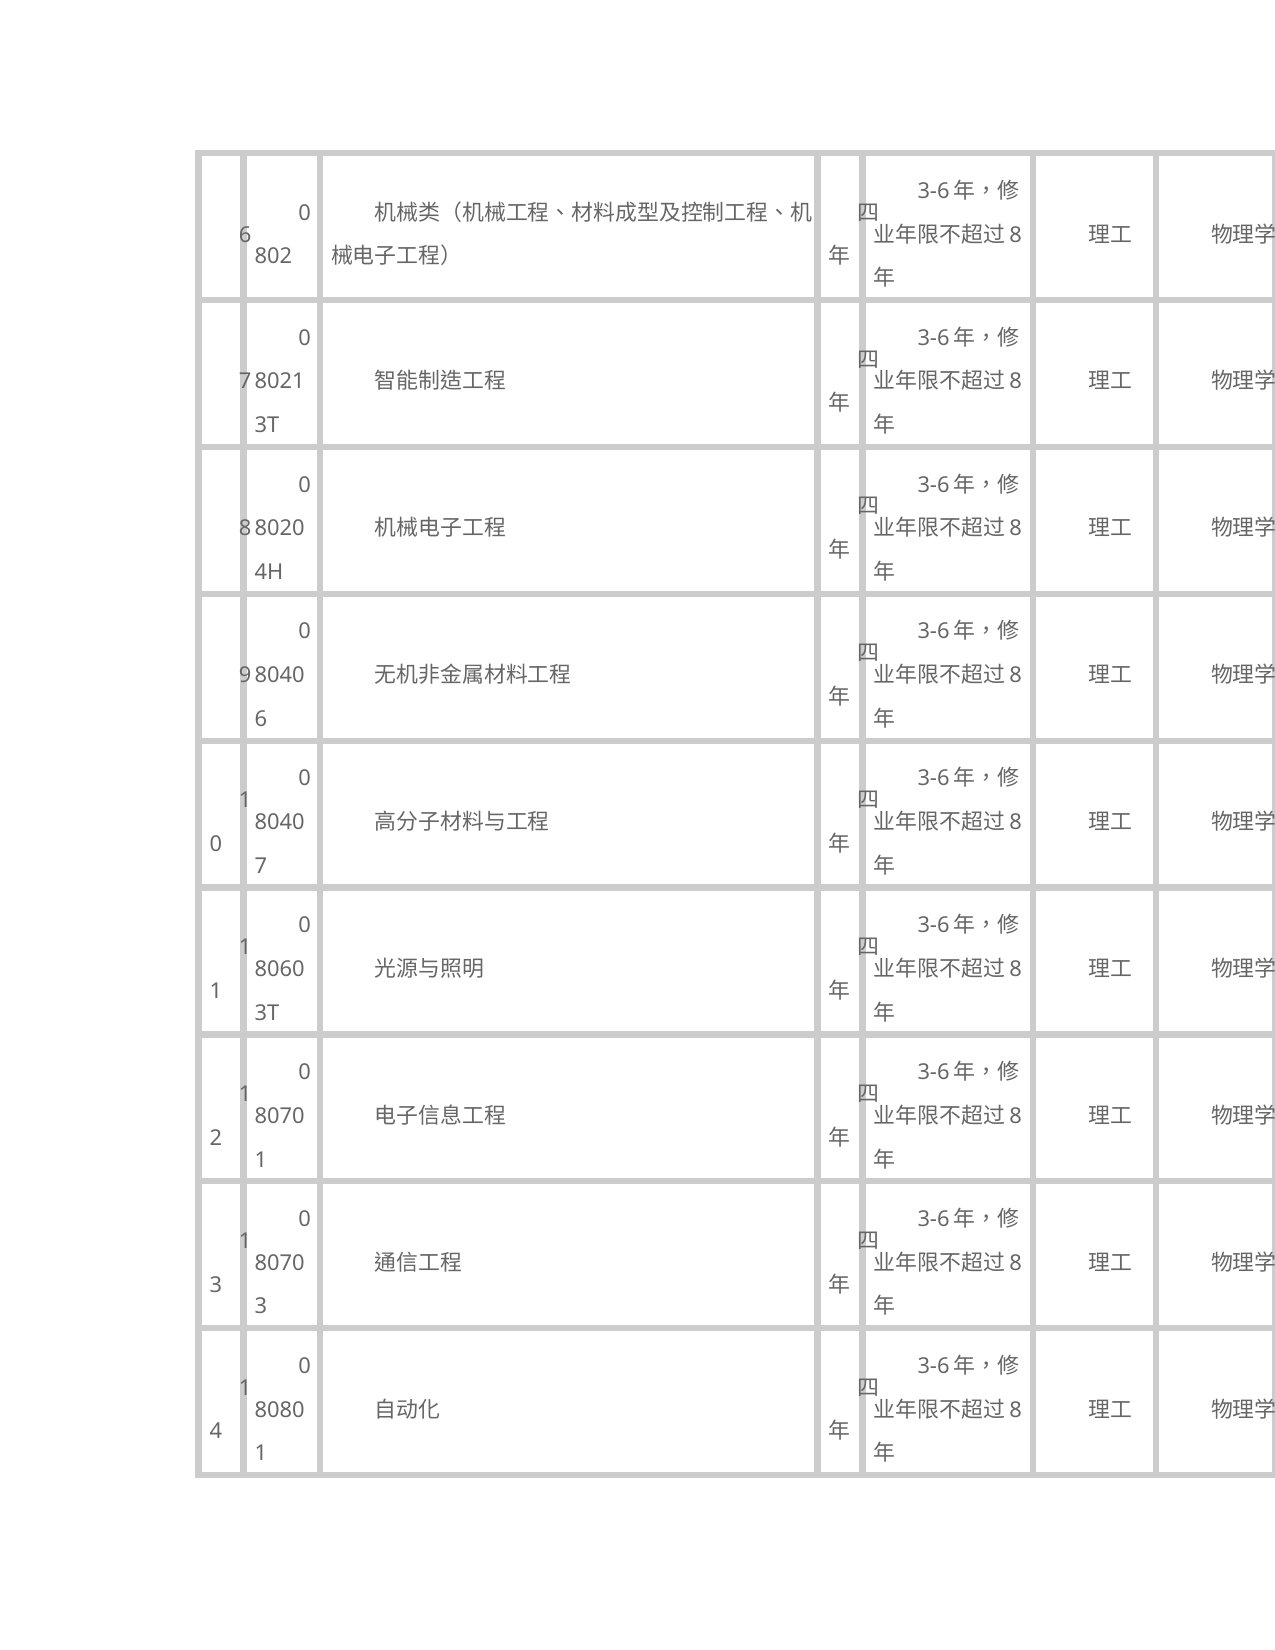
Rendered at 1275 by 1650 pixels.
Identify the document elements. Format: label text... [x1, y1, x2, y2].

table_cell 物理学科类 [1159, 744, 1272, 884]
table_cell 四年 [821, 303, 859, 444]
table_cell 理工 [1036, 156, 1153, 297]
table_cell 物理学科类 [1159, 1038, 1272, 1178]
table_cell 7 [202, 303, 240, 444]
table_cell 3-6年，修业年限不超过8年 [866, 891, 1030, 1031]
table_cell 四年 [821, 891, 859, 1031]
table_cell 高分子材料与工程 [323, 744, 814, 884]
table_cell 四年 [821, 1038, 859, 1178]
table_cell 8 [202, 450, 240, 591]
table_cell 080213T [247, 303, 317, 444]
table_cell 3-6年，修业年限不超过8年 [866, 1331, 1030, 1472]
table_cell 080701 [247, 1038, 317, 1178]
table_cell 四年 [821, 1331, 859, 1472]
table_cell 理工 [1036, 303, 1153, 444]
table_cell 理工 [1036, 1331, 1153, 1472]
table_cell 无机非金属材料工程 [323, 597, 814, 737]
table_cell 3-6年，修业年限不超过8年 [866, 1184, 1030, 1325]
table_cell 9 [202, 597, 240, 737]
table_cell 0802 [247, 156, 317, 297]
table_cell 3-6年，修业年限不超过8年 [866, 156, 1030, 297]
table_cell 物理学科类 [1159, 891, 1272, 1031]
table_cell 3-6年，修业年限不超过8年 [866, 450, 1030, 591]
table_cell 通信工程 [323, 1184, 814, 1325]
table_cell 物理学科类 [1159, 597, 1272, 737]
table_cell 080204H [247, 450, 317, 591]
table_cell 080407 [247, 744, 317, 884]
table_cell 3-6年，修业年限不超过8年 [866, 744, 1030, 884]
table_cell 智能制造工程 [323, 303, 814, 444]
table_cell 3-6年，修业年限不超过8年 [866, 597, 1030, 737]
table_cell 理工 [1036, 744, 1153, 884]
table_cell 理工 [1036, 891, 1153, 1031]
table_cell 物理学科类 [1159, 156, 1272, 297]
table_cell 理工 [1036, 450, 1153, 591]
table_cell 080406 [247, 597, 317, 737]
table_cell 自动化 [323, 1331, 814, 1472]
table_cell 四年 [821, 450, 859, 591]
table_cell 四年 [821, 156, 859, 297]
table_cell 四年 [821, 1184, 859, 1325]
table_cell 理工 [1036, 1038, 1153, 1178]
table_cell 080703 [247, 1184, 317, 1325]
table_cell 理工 [1036, 597, 1153, 737]
table_cell 080603T [247, 891, 317, 1031]
table_cell 3-6年，修业年限不超过8年 [866, 1038, 1030, 1178]
table_cell 10 [202, 744, 240, 884]
table_cell 080801 [247, 1331, 317, 1472]
table_cell 11 [202, 891, 240, 1031]
table_cell 四年 [821, 597, 859, 737]
table_cell 物理学科类 [1159, 450, 1272, 591]
table_cell 12 [202, 1038, 240, 1178]
table_cell 机械类（机械工程、材料成型及控制工程、机械电子工程） [323, 156, 814, 297]
table_cell 物理学科类 [1159, 303, 1272, 444]
table_cell 光源与照明 [323, 891, 814, 1031]
table_cell 13 [202, 1184, 240, 1325]
table_cell 四年 [821, 744, 859, 884]
table_cell 物理学科类 [1159, 1184, 1272, 1325]
table_cell 电子信息工程 [323, 1038, 814, 1178]
table_cell 14 [202, 1331, 240, 1472]
table_cell 6 [202, 156, 240, 297]
table_cell 物理学科类 [1159, 1331, 1272, 1472]
table_cell 理工 [1036, 1184, 1153, 1325]
table_cell 3-6年，修业年限不超过8年 [866, 303, 1030, 444]
table_cell 机械电子工程 [323, 450, 814, 591]
